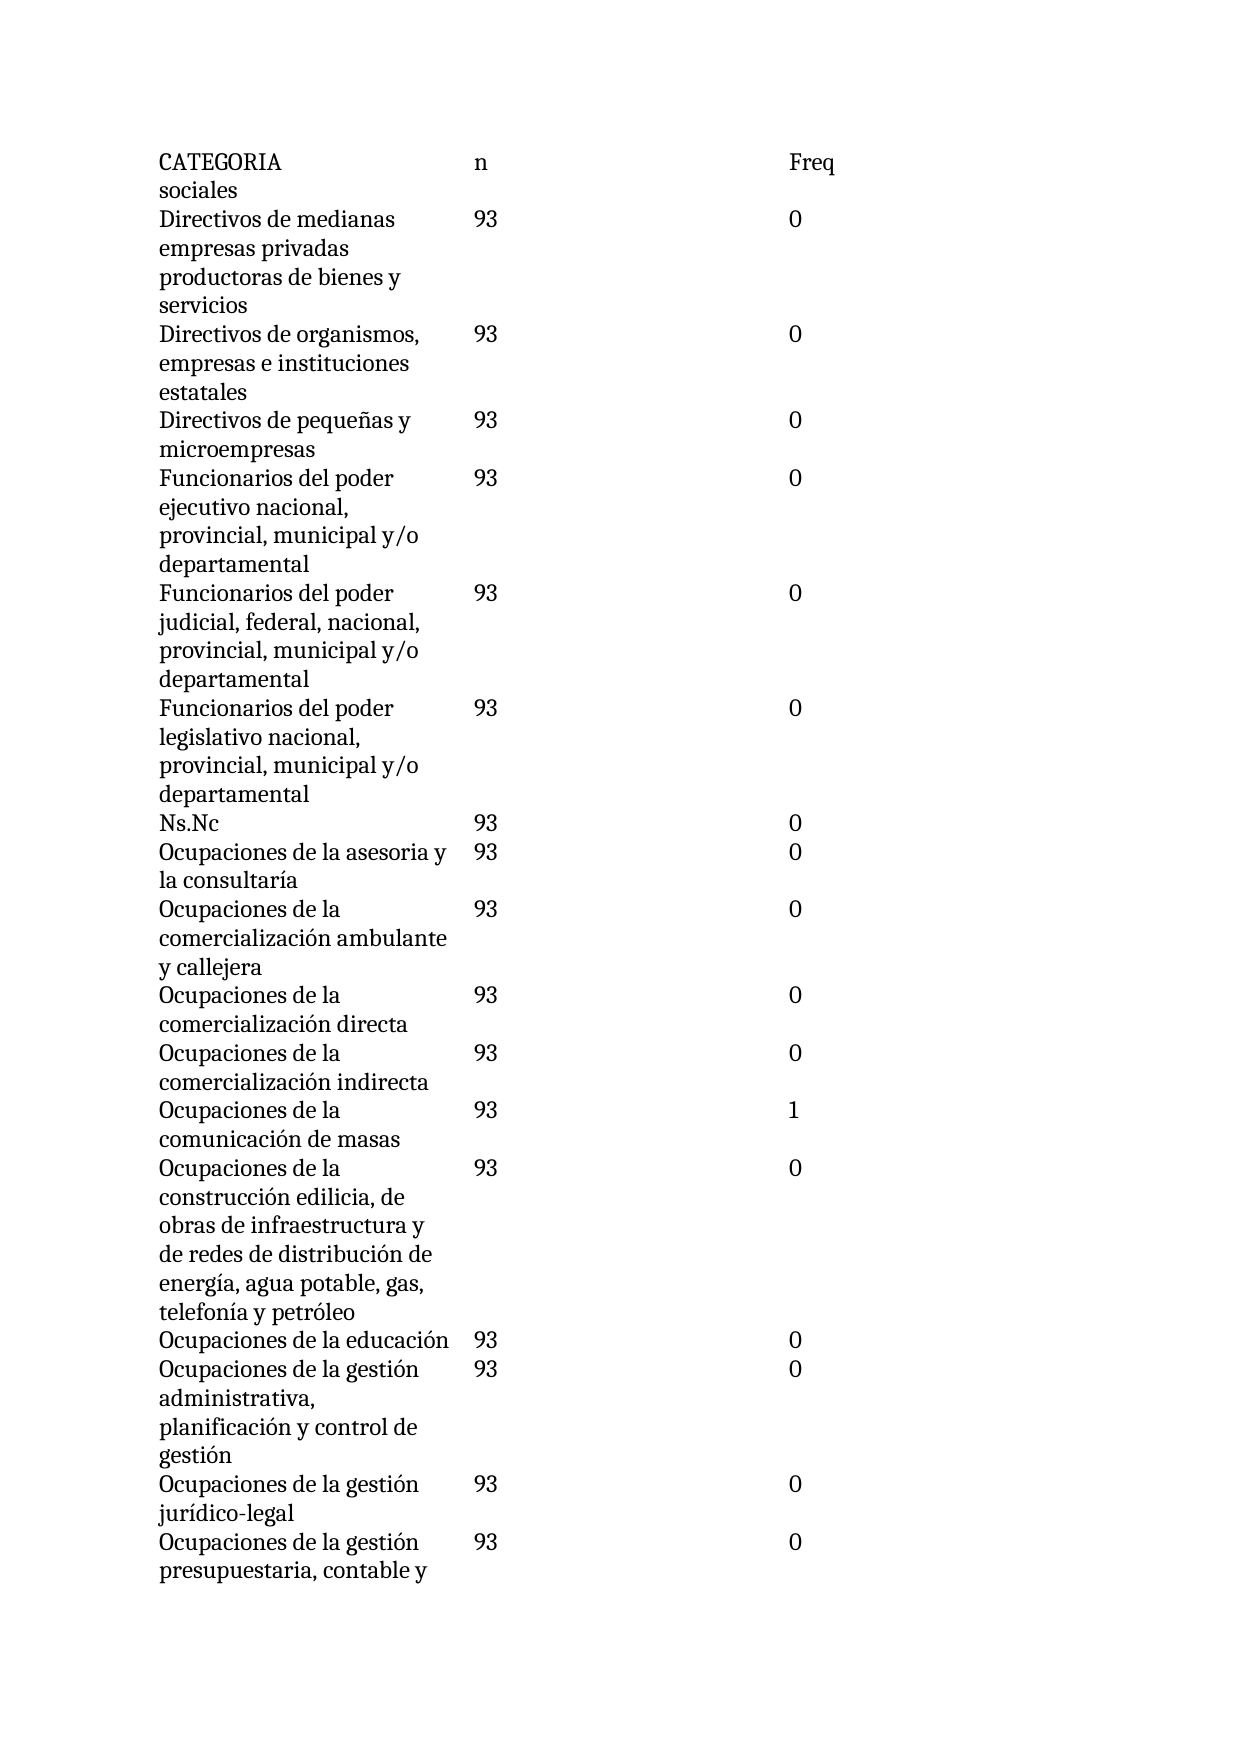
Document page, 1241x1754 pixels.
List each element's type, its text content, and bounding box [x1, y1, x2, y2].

table_header Freq [778, 148, 1093, 176]
table_header n [463, 148, 778, 176]
table_header CATEGORIA [148, 148, 463, 176]
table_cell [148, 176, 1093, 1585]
